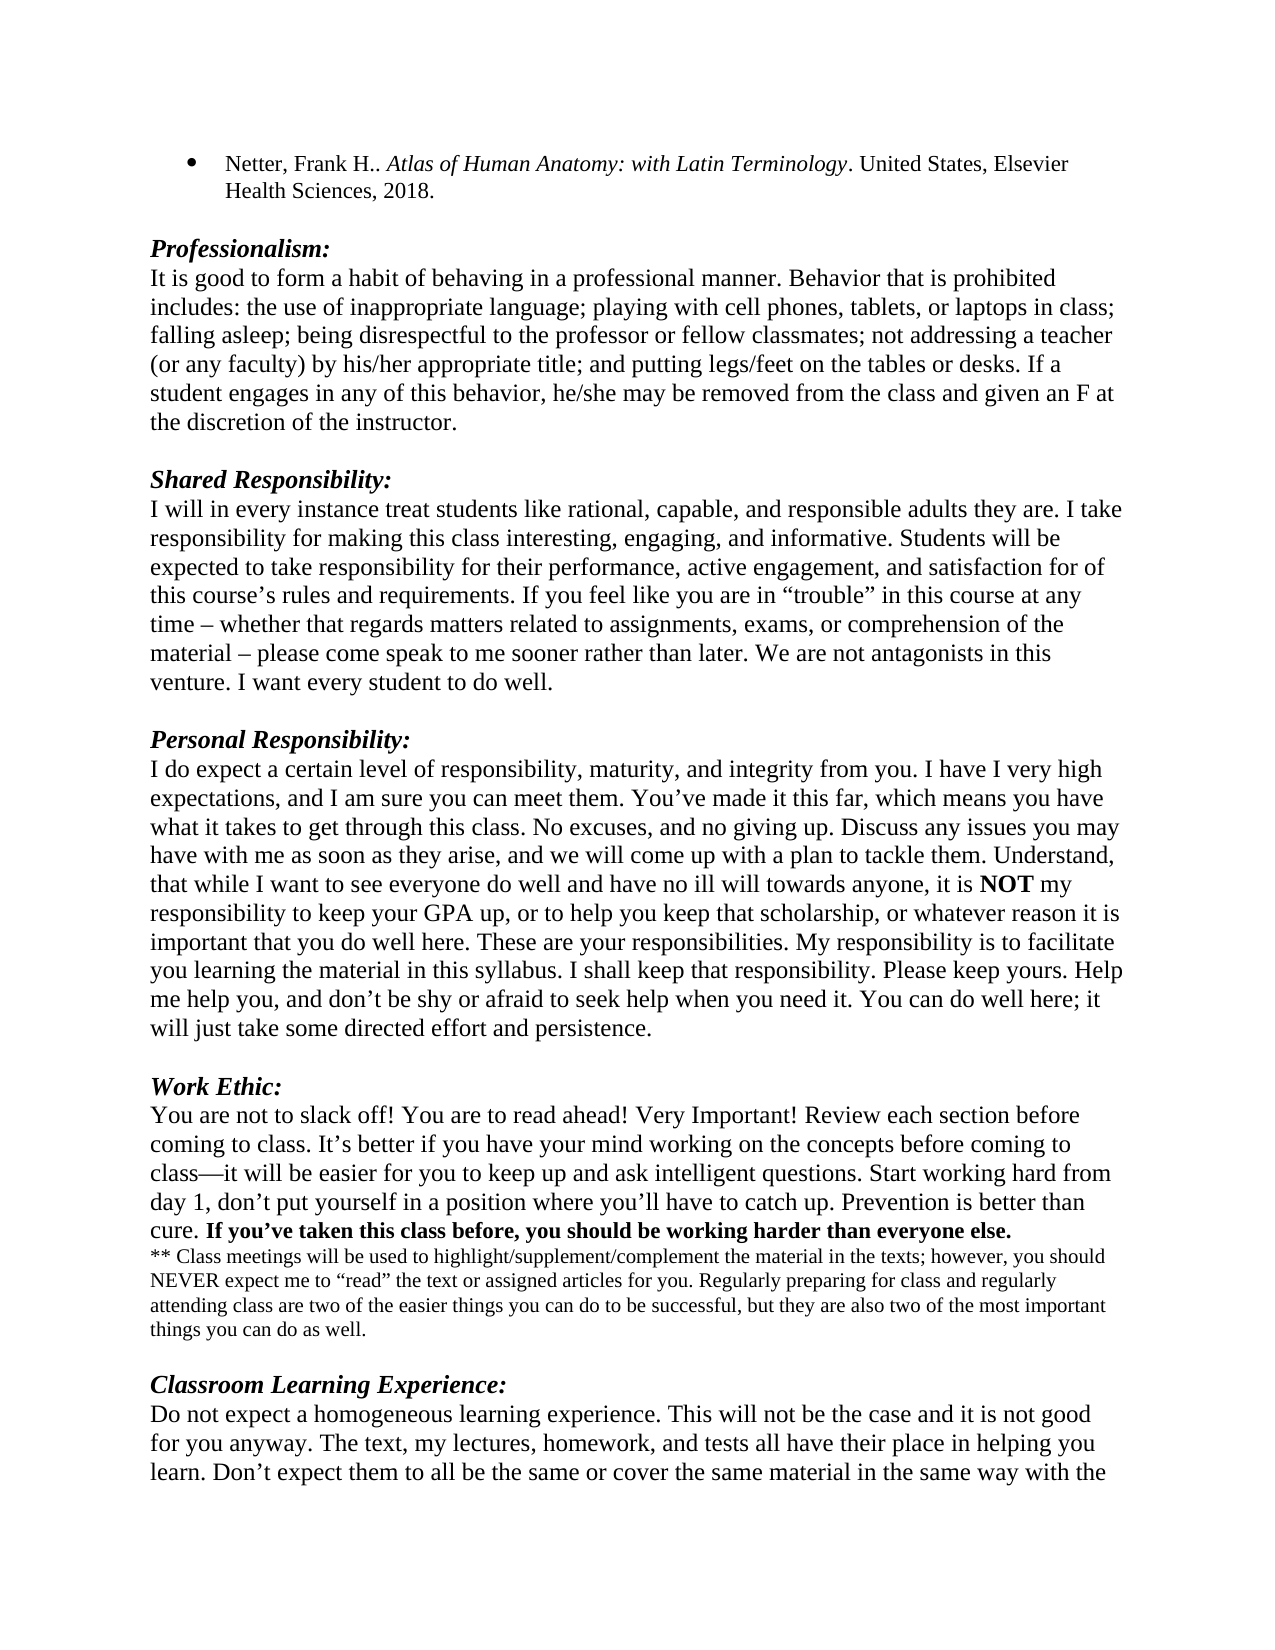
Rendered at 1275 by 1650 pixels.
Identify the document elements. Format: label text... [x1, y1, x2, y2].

text Work Ethic: [150, 1071, 1125, 1101]
text Professionalism: [150, 233, 1125, 263]
text Shared Responsibility: [150, 464, 1125, 494]
text Personal Responsibility: [150, 724, 1125, 754]
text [150, 1369, 1125, 1486]
text You are not to slack off! You are to read ahead! Very Important! Review each section before coming to class. It’s better if you have your mind working on the concepts before coming to class—it will be easier for you to keep up and ask intelligent questions. Start working hard from day 1, don’t put yourself in a position where you’ll have to catch up. Prevention is better than cure. If you’ve taken this class before, you should be working harder than everyone else. [150, 1101, 1125, 1244]
text It is good to form a habit of behaving in a professional manner. Behavior that is prohibited includes: the use of inappropriate language; playing with cell phones, tablets, or laptops in class; falling asleep; being disrespectful to the professor or fellow classmates; not addressing a teacher (or any faculty) by his/her appropriate title; and putting legs/feet on the tables or desks. If a student engages in any of this behavior, he/she may be removed from the class and given an F at the discretion of the instructor. [150, 263, 1125, 436]
text I will in every instance treat students like rational, capable, and responsible adults they are. I take responsibility for making this class interesting, engaging, and informative. Students will be expected to take responsibility for their performance, active engagement, and satisfaction for of this course’s rules and requirements. If you feel like you are in “trouble” in this course at any time – whether that regards matters related to assignments, exams, or comprehension of the material – please come speak to me sooner rather than later. We are not antagonists in this venture. I want every student to do well. [150, 494, 1125, 696]
text I do expect a certain level of responsibility, maturity, and integrity from you. I have I very high expectations, and I am sure you can meet them. You’ve made it this far, which means you have what it takes to get through this class. No excuses, and no giving up. Discuss any issues you may have with me as soon as they arise, and we will come up with a plan to tackle them. Understand, that while I want to see everyone do well and have no ill will towards anyone, it is NOT my responsibility to keep your GPA up, or to help you keep that scholarship, or whatever reason it is important that you do well here. These are your responsibilities. My responsibility is to facilitate you learning the material in this syllabus. I shall keep that responsibility. Please keep yours. Help me help you, and don’t be shy or afraid to seek help when you need it. You can do well here; it will just take some directed effort and persistence. [150, 754, 1125, 1042]
list Netter, Frank H.. Atlas of Human Anatomy: with Latin Terminology. United States, Elsevier Health Sciences, 2018. [187, 150, 1125, 203]
text ** Class meetings will be used to highlight/supplement/complement the material in the texts; however, you should NEVER expect me to “read” the text or assigned articles for you. Regularly preparing for class and regularly attending class are two of the easier things you can do to be successful, but they are also two of the most important things you can do as well. [150, 1244, 1125, 1341]
